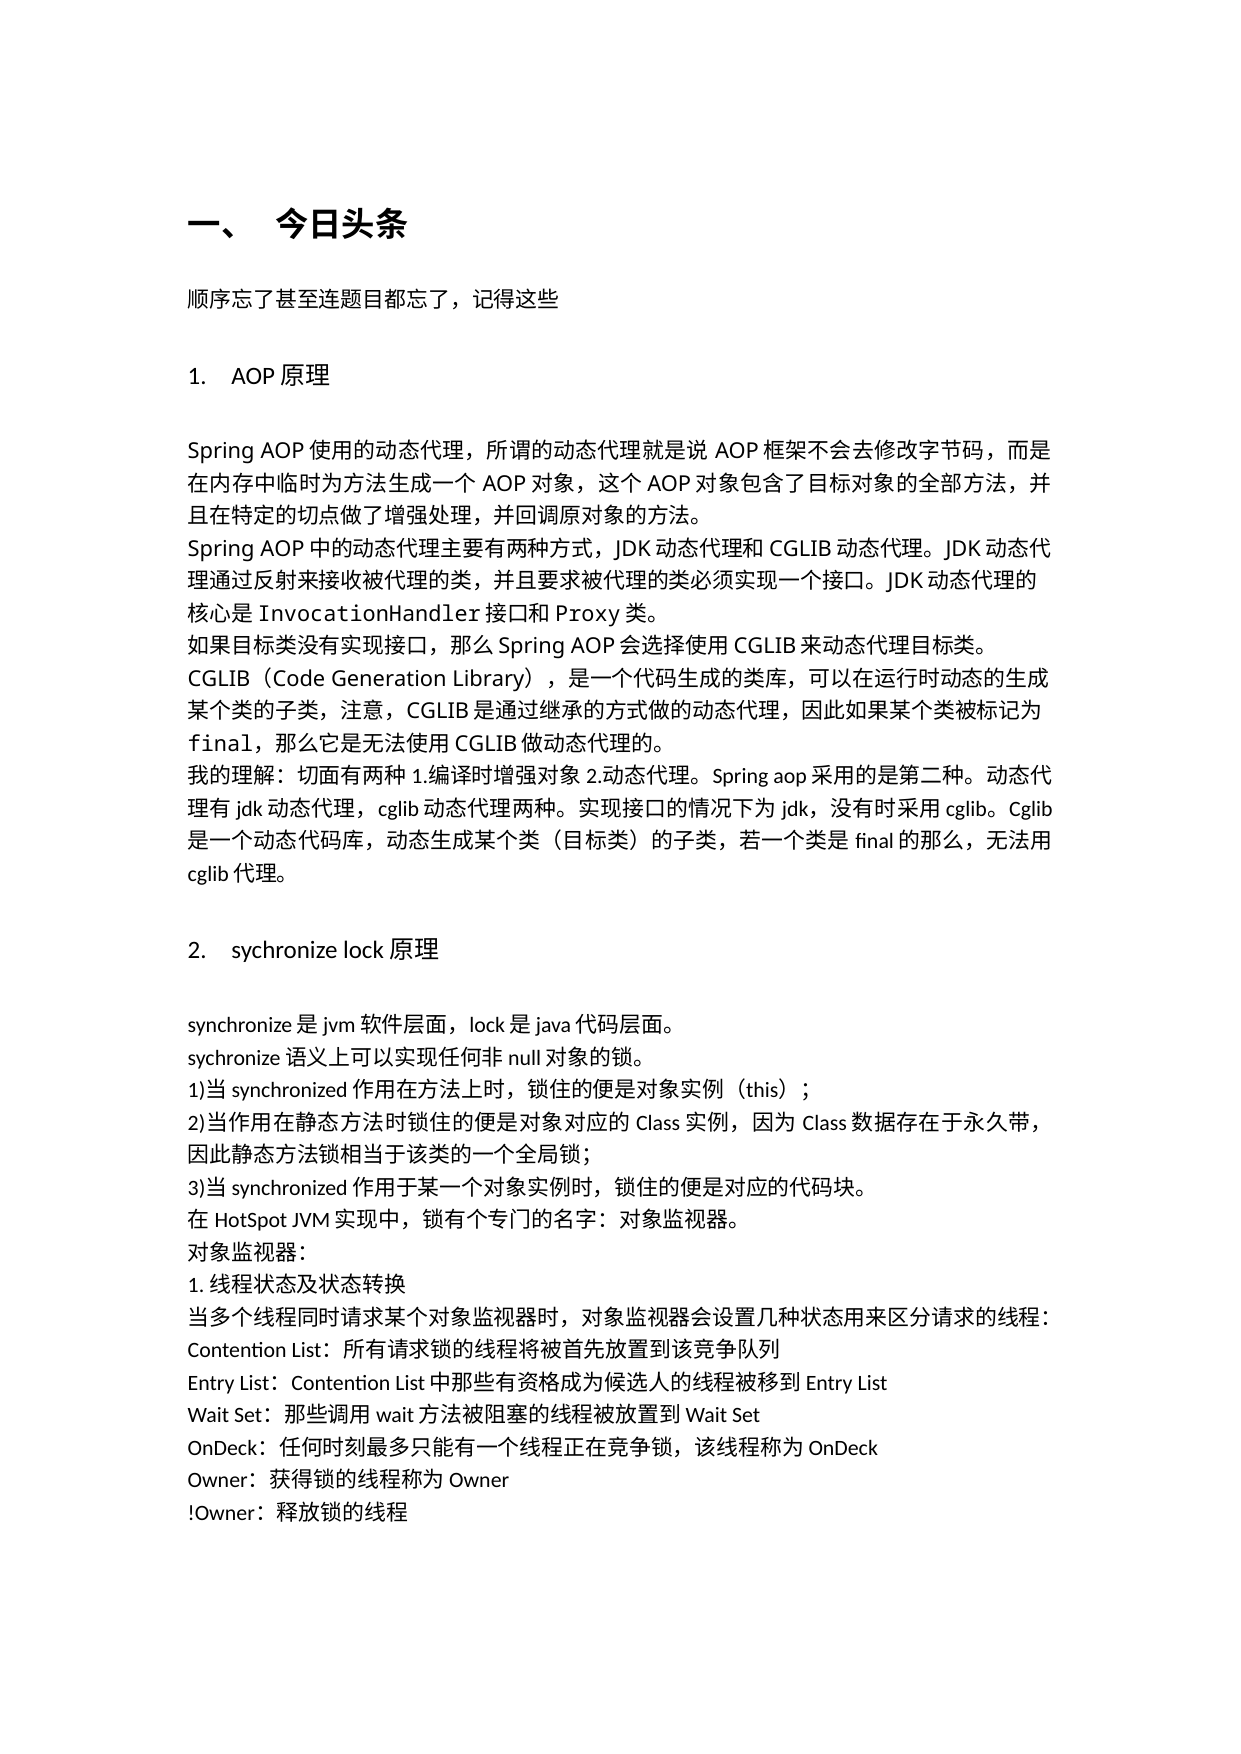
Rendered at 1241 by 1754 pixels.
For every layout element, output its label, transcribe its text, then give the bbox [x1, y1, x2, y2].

text Spring AOP中的动态代理主要有两种方式，JDK动态代理和CGLIB动态代理。JDK动态代理通过反射来接收被代理的类，并且要求被代理的类必须实现一个接口。JDK动态代理的核心是InvocationHandler接口和Proxy类。 [187, 530, 1053, 628]
text OnDeck：任何时刻最多只能有一个线程正在竞争锁，该线程称为OnDeck [187, 1429, 1053, 1462]
text Wait Set：那些调用wait方法被阻塞的线程被放置到Wait Set [187, 1397, 1053, 1429]
text 1. 线程状态及状态转换 [187, 1267, 1053, 1299]
text Spring AOP使用的动态代理，所谓的动态代理就是说AOP框架不会去修改字节码，而是在内存中临时为方法生成一个AOP对象，这个AOP对象包含了目标对象的全部方法，并且在特定的切点做了增强处理，并回调原对象的方法。 [187, 433, 1053, 530]
subtitle sychronize lock 原理 [187, 915, 1053, 980]
text !Owner：释放锁的线程 [187, 1494, 1053, 1527]
text 如果目标类没有实现接口，那么Spring AOP会选择使用CGLIB来动态代理目标类。CGLIB（Code Generation Library），是一个代码生成的类库，可以在运行时动态的生成某个类的子类，注意，CGLIB是通过继承的方式做的动态代理，因此如果某个类被标记为final，那么它是无法使用CGLIB做动态代理的。 [187, 628, 1053, 758]
text 1)当synchronized作用在方法上时，锁住的便是对象实例（this）； [187, 1072, 1053, 1104]
text Contention List：所有请求锁的线程将被首先放置到该竞争队列 [187, 1332, 1053, 1364]
text 在 HotSpot JVM实现中，锁有个专门的名字：对象监视器。 [187, 1202, 1053, 1234]
text 对象监视器： [187, 1234, 1053, 1267]
text 3)当synchronized作用于某一个对象实例时，锁住的便是对应的代码块。 [187, 1169, 1053, 1202]
text 当多个线程同时请求某个对象监视器时，对象监视器会设置几种状态用来区分请求的线程： [187, 1299, 1053, 1332]
subtitle 今日头条 [187, 189, 1053, 254]
subtitle AOP原理 [187, 341, 1053, 406]
text 我的理解：切面有两种1.编译时增强对象2.动态代理。Spring aop采用的是第二种。动态代理有jdk动态代理，cglib动态代理两种。实现接口的情况下为jdk，没有时采用cglib。Cglib是一个动态代码库，动态生成某个类（目标类）的子类，若一个类是final的那么，无法用cglib代理。 [187, 758, 1053, 888]
text Owner：获得锁的线程称为Owner [187, 1462, 1053, 1494]
text 2)当作用在静态方法时锁住的便是对象对应的Class实例，因为 Class数据存在于永久带，因此静态方法锁相当于该类的一个全局锁； [187, 1104, 1053, 1169]
text synchronize是jvm软件层面，lock是java代码层面。 [187, 1007, 1053, 1039]
text Entry List：Contention List中那些有资格成为候选人的线程被移到Entry List [187, 1364, 1053, 1397]
text 顺序忘了甚至连题目都忘了，记得这些 [187, 281, 1053, 314]
text sychronize语义上可以实现任何非null对象的锁。 [187, 1039, 1053, 1072]
